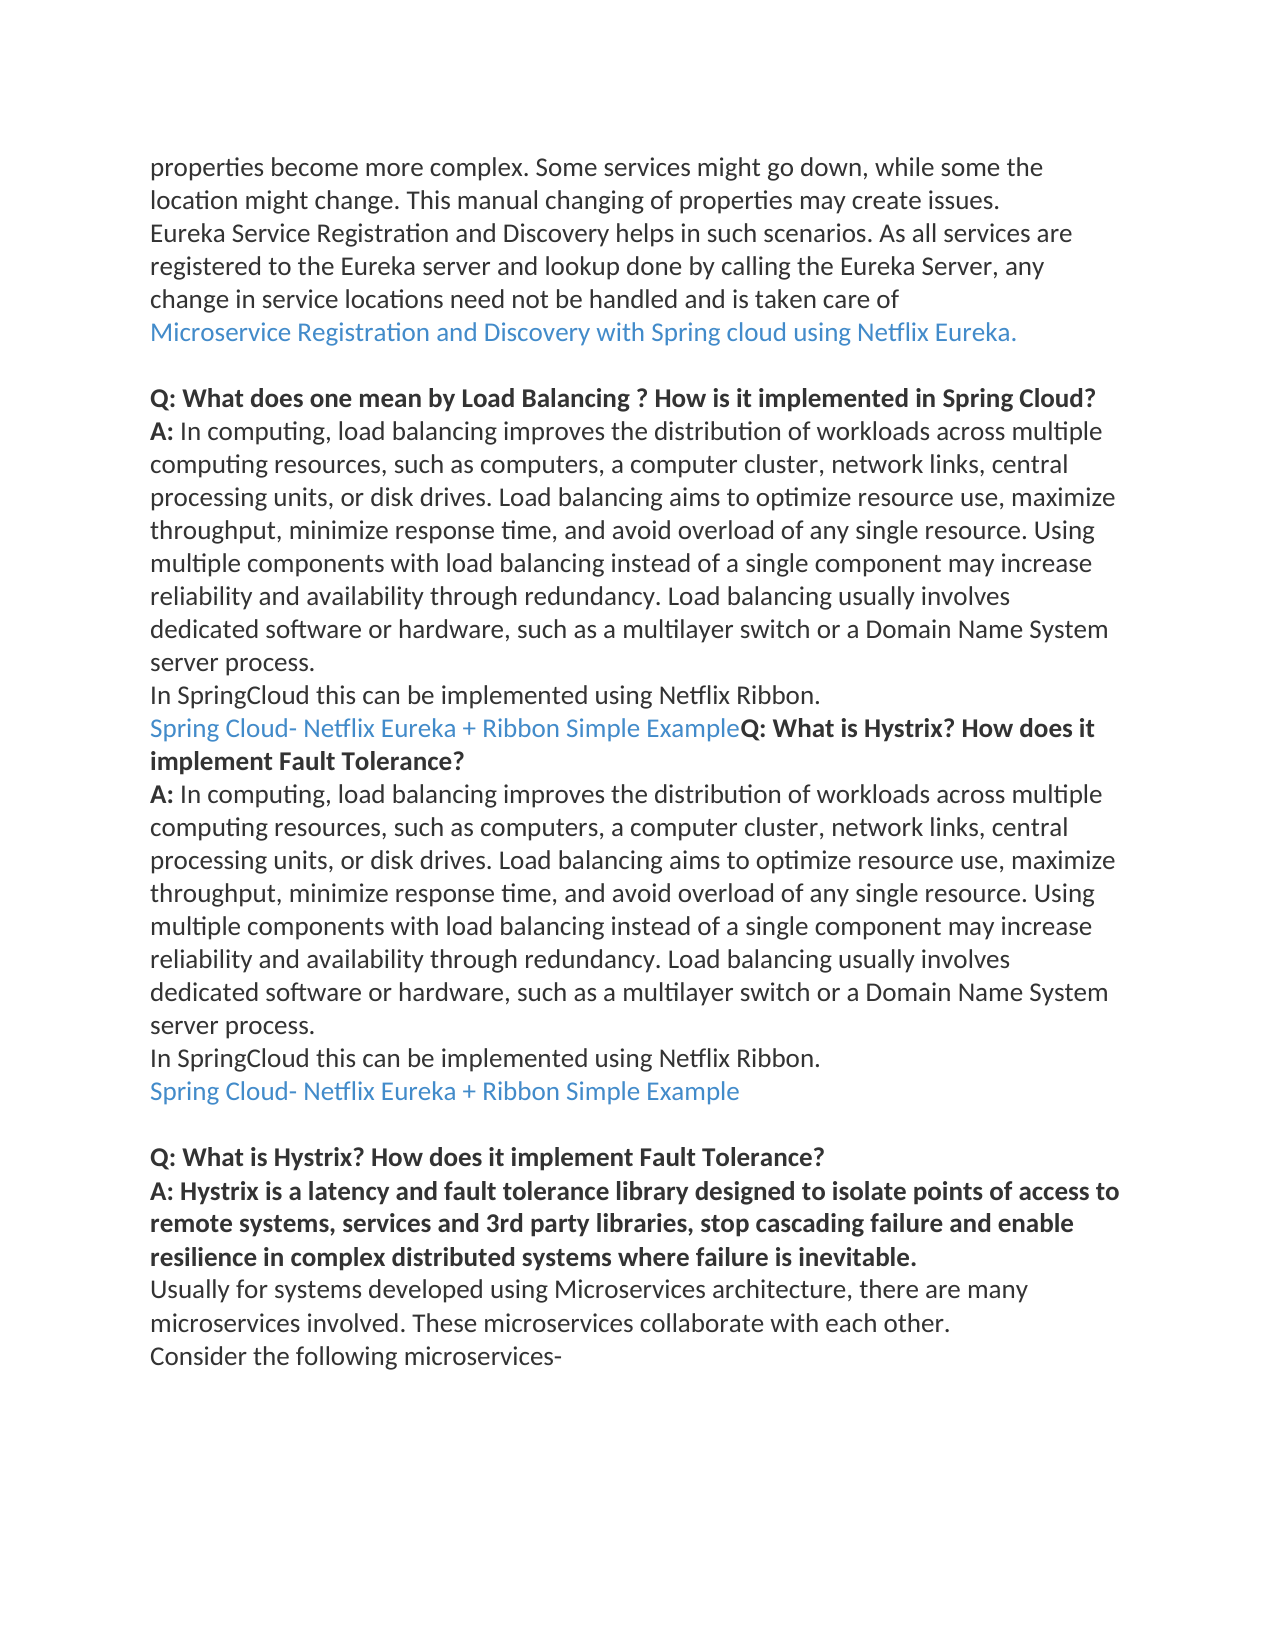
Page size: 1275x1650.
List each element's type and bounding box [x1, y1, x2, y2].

text [150, 150, 1125, 1372]
